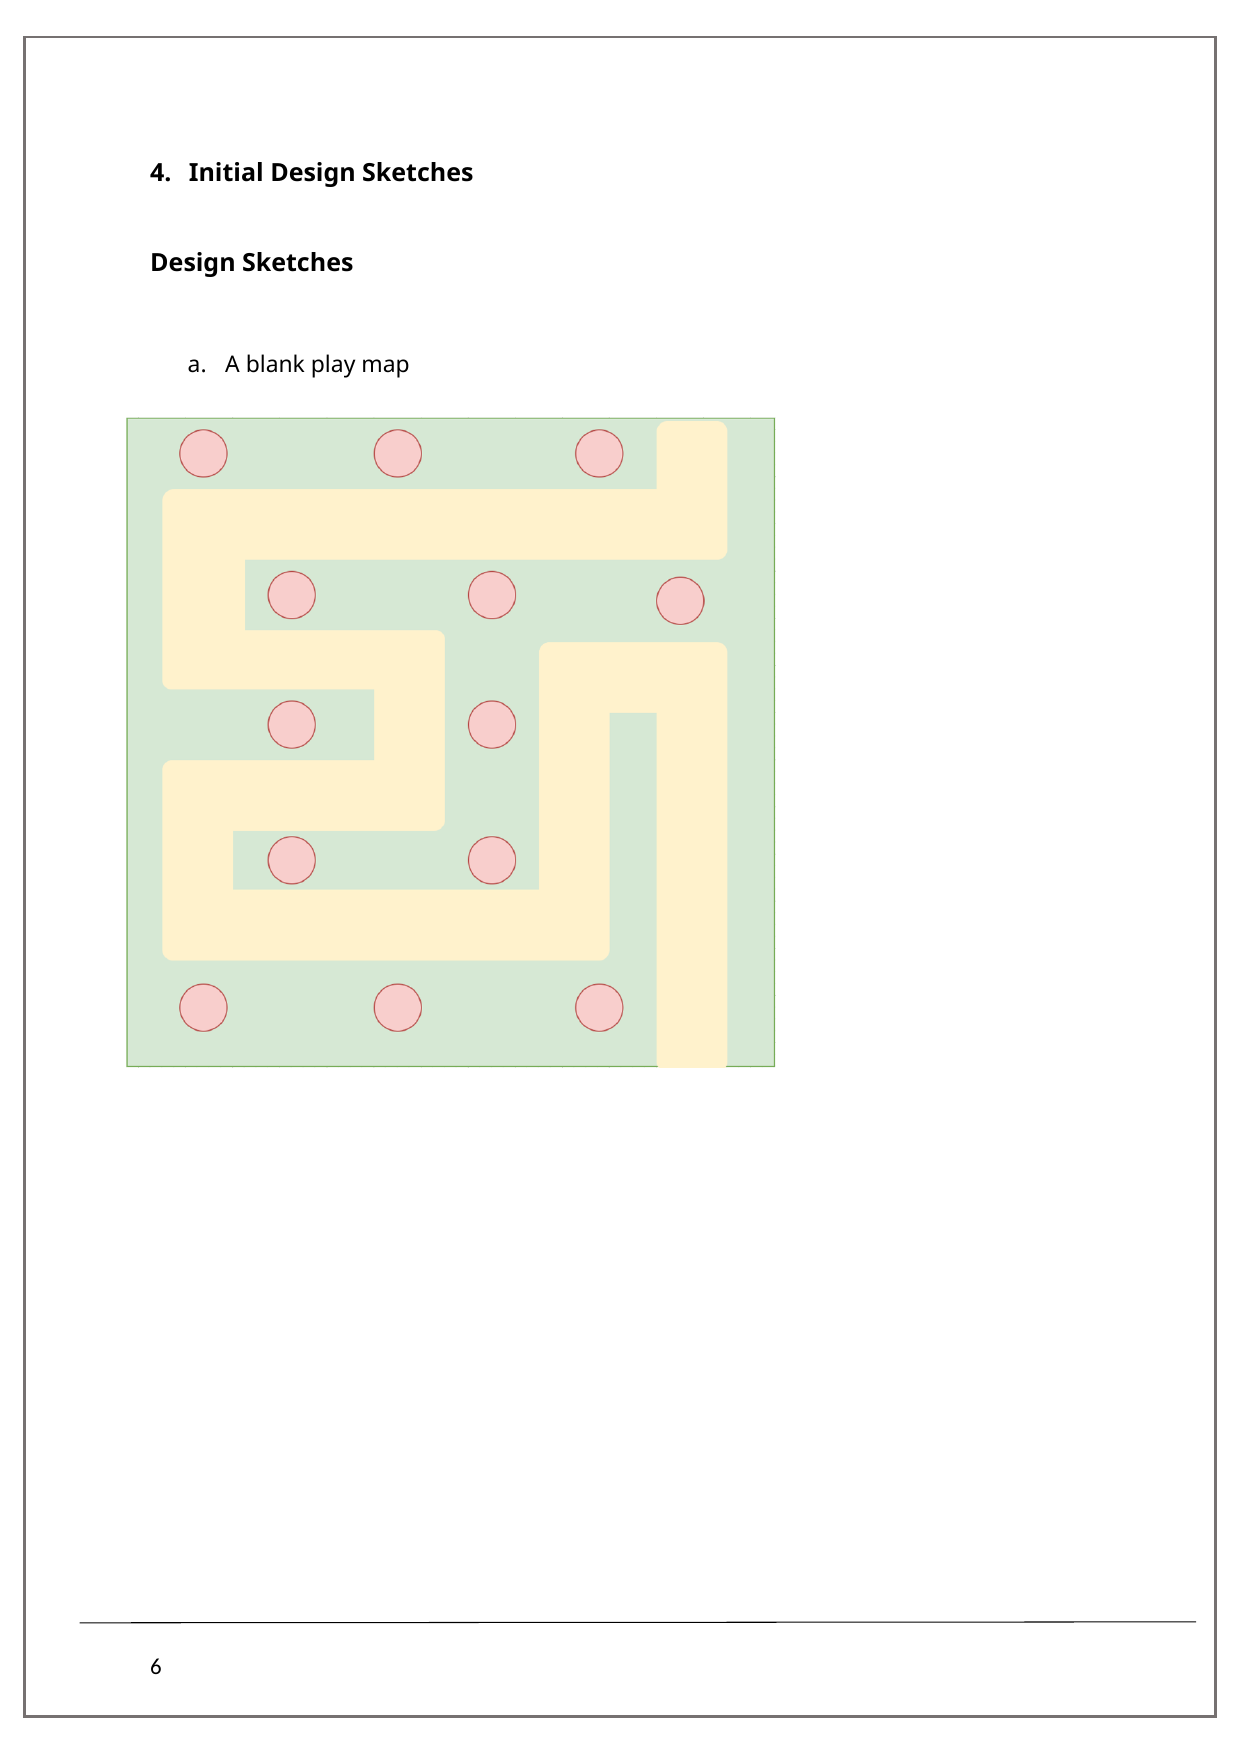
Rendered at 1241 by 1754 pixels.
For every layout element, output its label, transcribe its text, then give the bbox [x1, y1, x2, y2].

list A blank play map [187, 348, 1090, 379]
picture [126, 417, 776, 1068]
text Design Sketches [150, 244, 1090, 278]
subtitle Initial Design Sketches [150, 154, 1090, 188]
